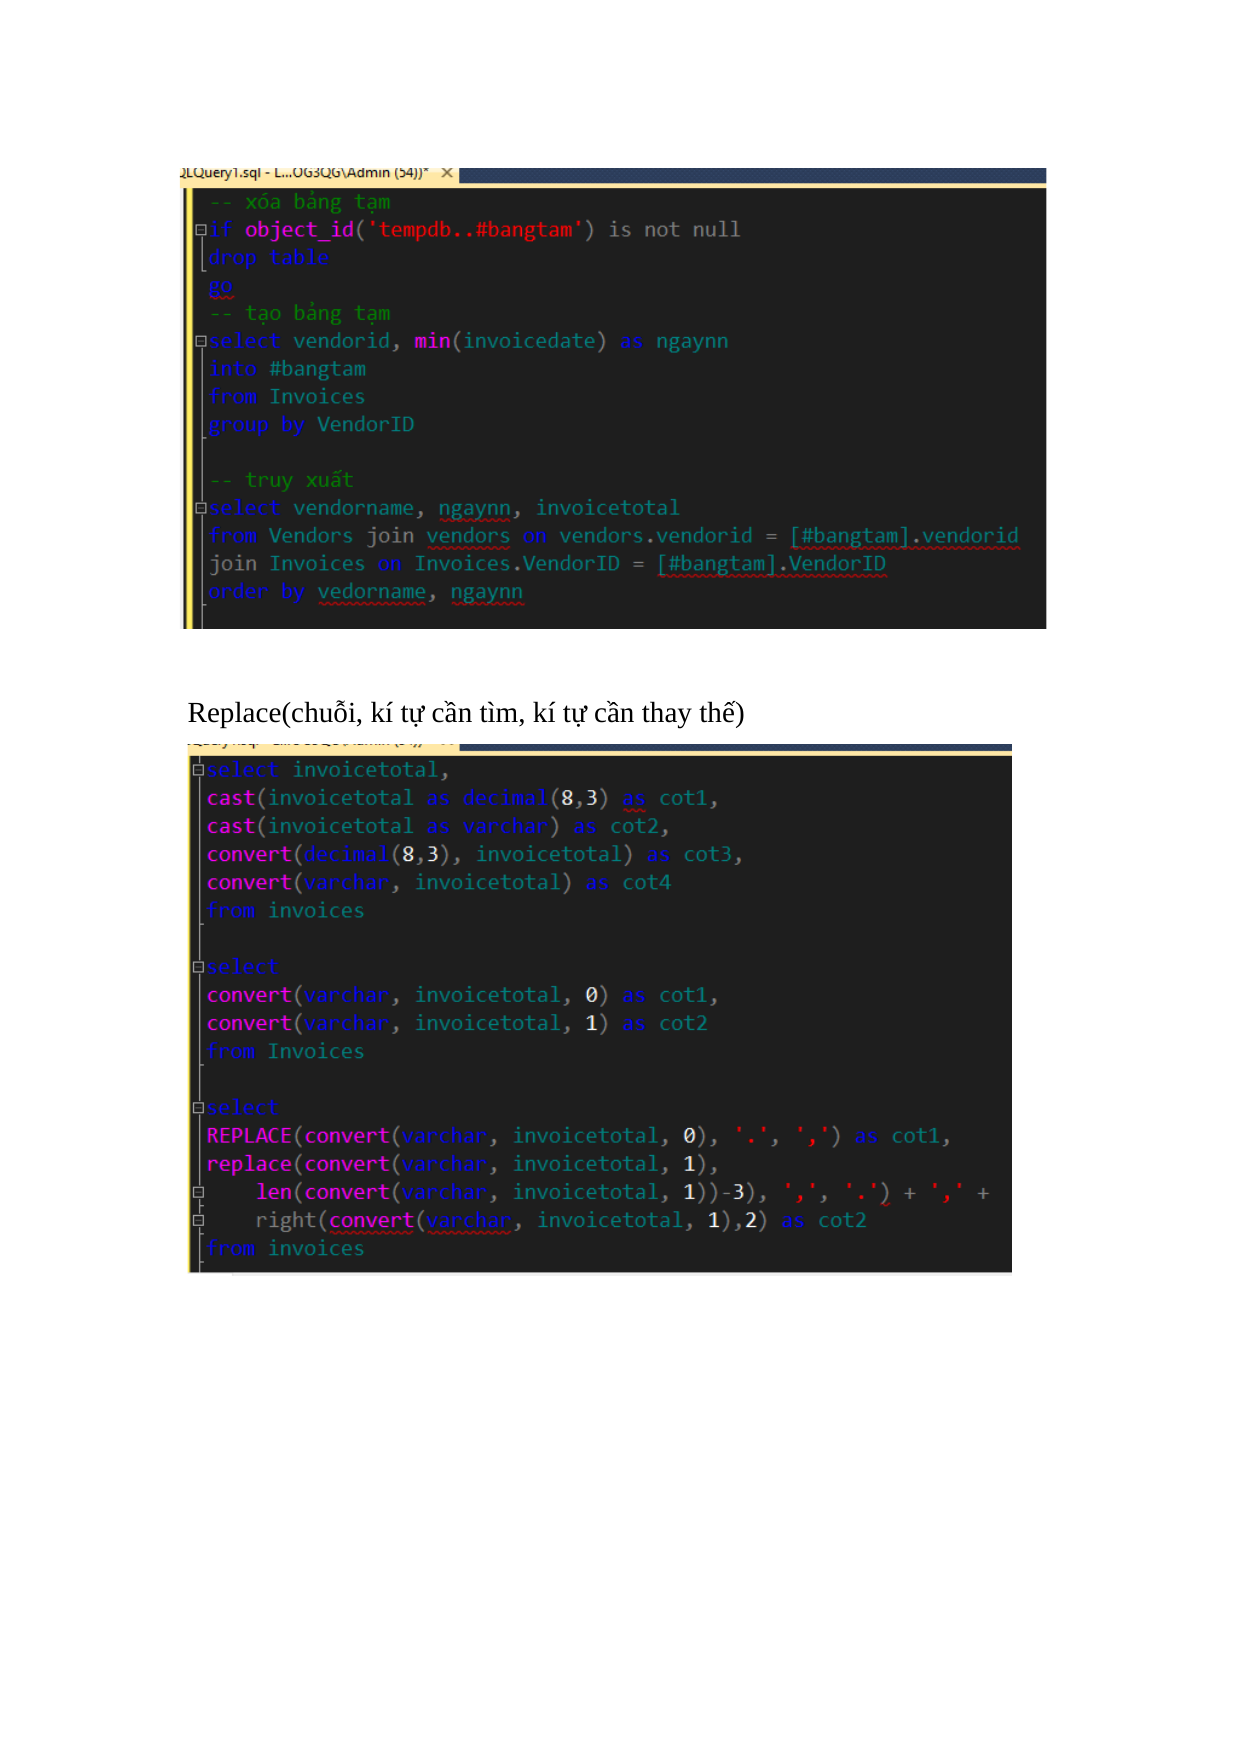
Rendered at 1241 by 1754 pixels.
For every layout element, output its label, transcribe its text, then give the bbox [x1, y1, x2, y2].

text Replace(chuỗi, kí tự cần tìm, kí tự cần thay thế) [187, 695, 1093, 728]
picture [187, 744, 1012, 1276]
picture [179, 168, 1047, 629]
